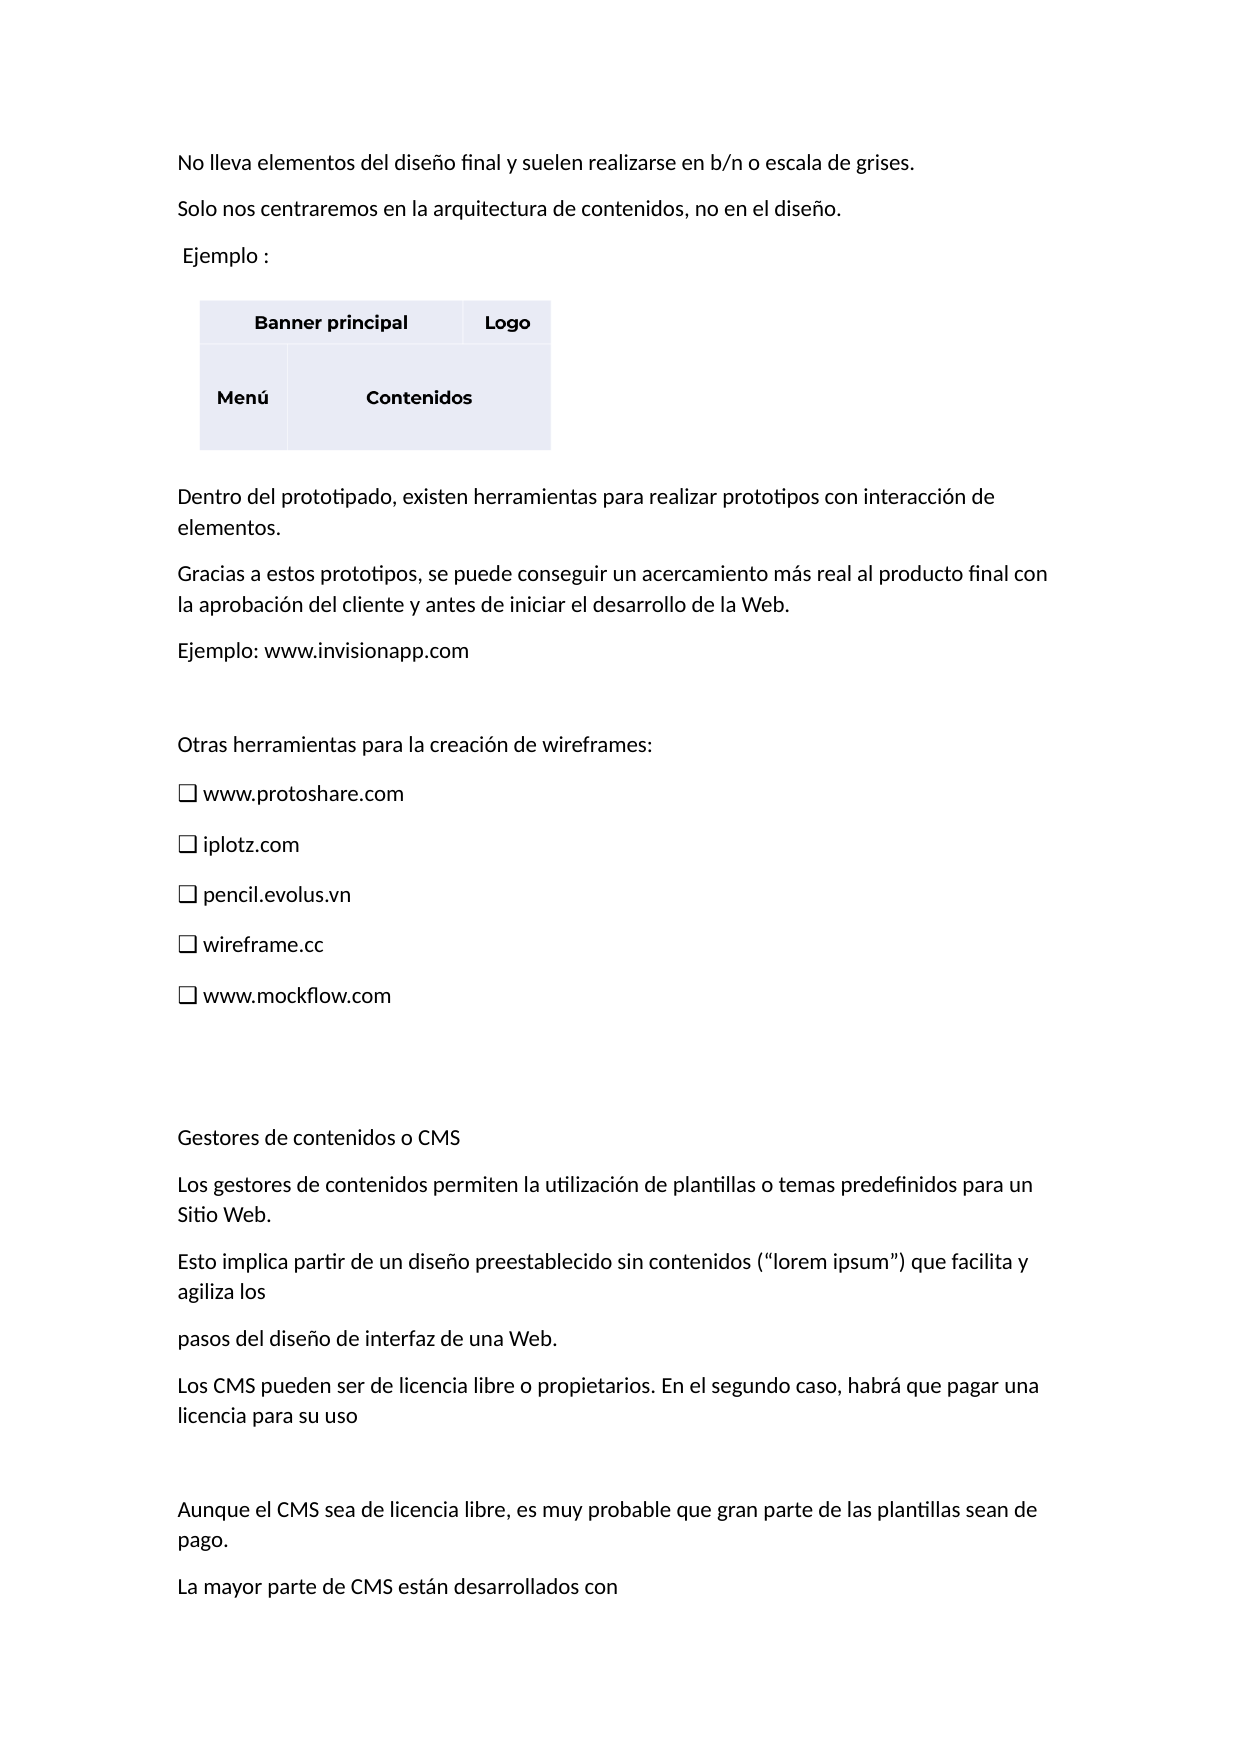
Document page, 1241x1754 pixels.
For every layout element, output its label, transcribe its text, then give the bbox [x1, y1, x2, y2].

text Esto implica partir de un diseño preestablecido sin contenidos (“lorem ipsum”) que facilita y agiliza los [177, 1247, 1063, 1305]
text ❑ www.protoshare.com [177, 777, 1063, 808]
text Otras herramientas para la creación de wireframes: [177, 730, 1063, 758]
text Solo nos centraremos en la arquitectura de contenidos, no en el diseño. [177, 194, 1063, 222]
text pasos del diseño de interfaz de una Web. [177, 1324, 1063, 1352]
text ❑ iplotz.com [177, 828, 1063, 859]
text ❑ www.mockflow.com [177, 979, 1063, 1010]
text Los CMS pueden ser de licencia libre o propietarios. En el segundo caso, habrá que pagar una licencia para su uso [177, 1371, 1063, 1429]
text Ejemplo: www.invisionapp.com [177, 637, 1063, 664]
text La mayor parte de CMS están desarrollados con [177, 1572, 1063, 1600]
text Gestores de contenidos o CMS [177, 1123, 1063, 1151]
text Dentro del prototipado, existen herramientas para realizar prototipos con interacción de elementos. [177, 482, 1063, 541]
text Ejemplo : [177, 241, 1063, 269]
text No lleva elementos del diseño final y suelen realizarse en b/n o escala de grises. [177, 148, 1063, 176]
text ❑ pencil.evolus.vn [177, 878, 1063, 909]
text Los gestores de contenidos permiten la utilización de plantillas o temas predefinidos para un Sitio Web. [177, 1170, 1063, 1228]
picture [177, 288, 568, 464]
text ❑ wireframe.cc [177, 928, 1063, 960]
text Aunque el CMS sea de licencia libre, es muy probable que gran parte de las plantillas sean de pago. [177, 1495, 1063, 1553]
text Gracias a estos prototipos, se puede conseguir un acercamiento más real al producto final con la aprobación del cliente y antes de iniciar el desarrollo de la Web. [177, 559, 1063, 618]
